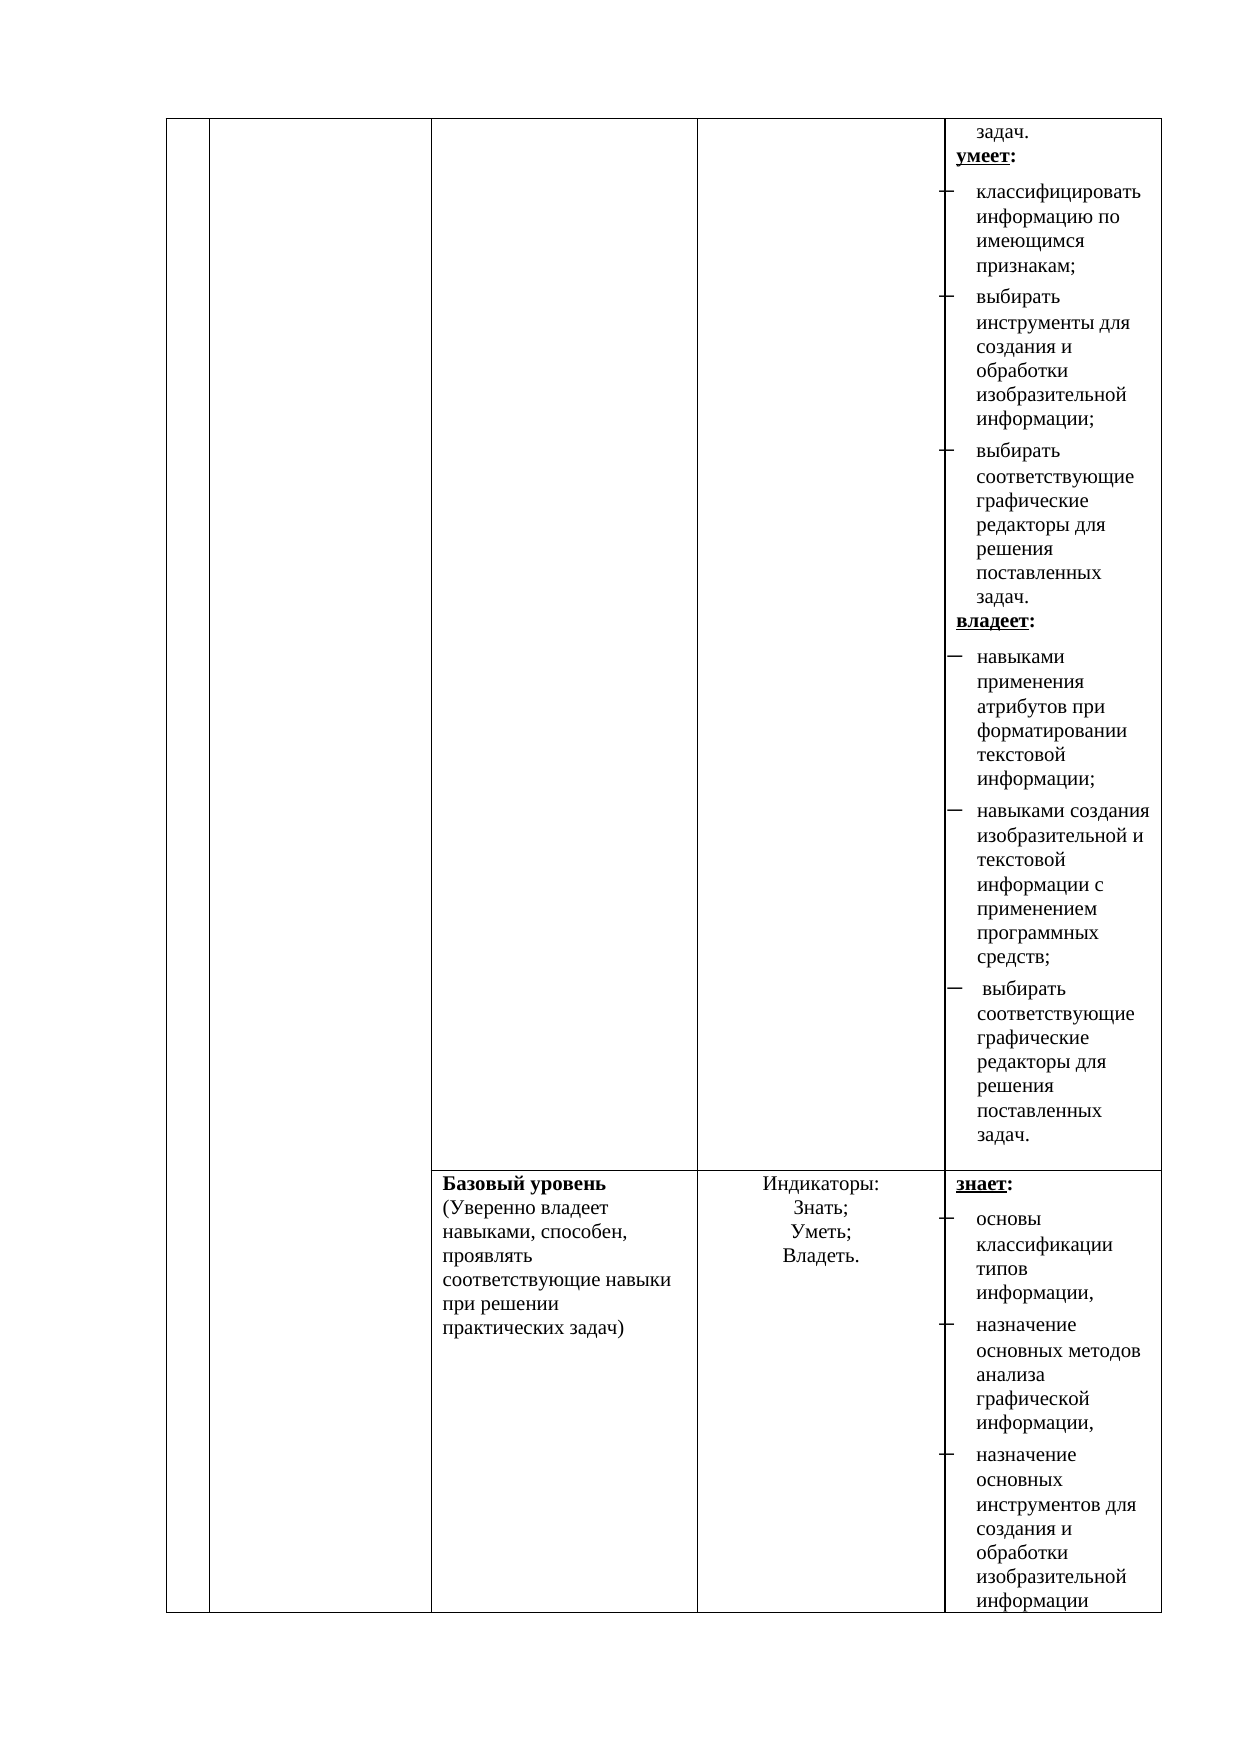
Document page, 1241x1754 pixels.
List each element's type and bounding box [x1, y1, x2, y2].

table_cell [946, 1171, 1161, 1612]
table_cell [432, 119, 697, 1170]
table_cell [432, 1171, 697, 1612]
table_cell [698, 119, 944, 1170]
table_cell [698, 1171, 944, 1612]
table_cell [946, 119, 1161, 1170]
